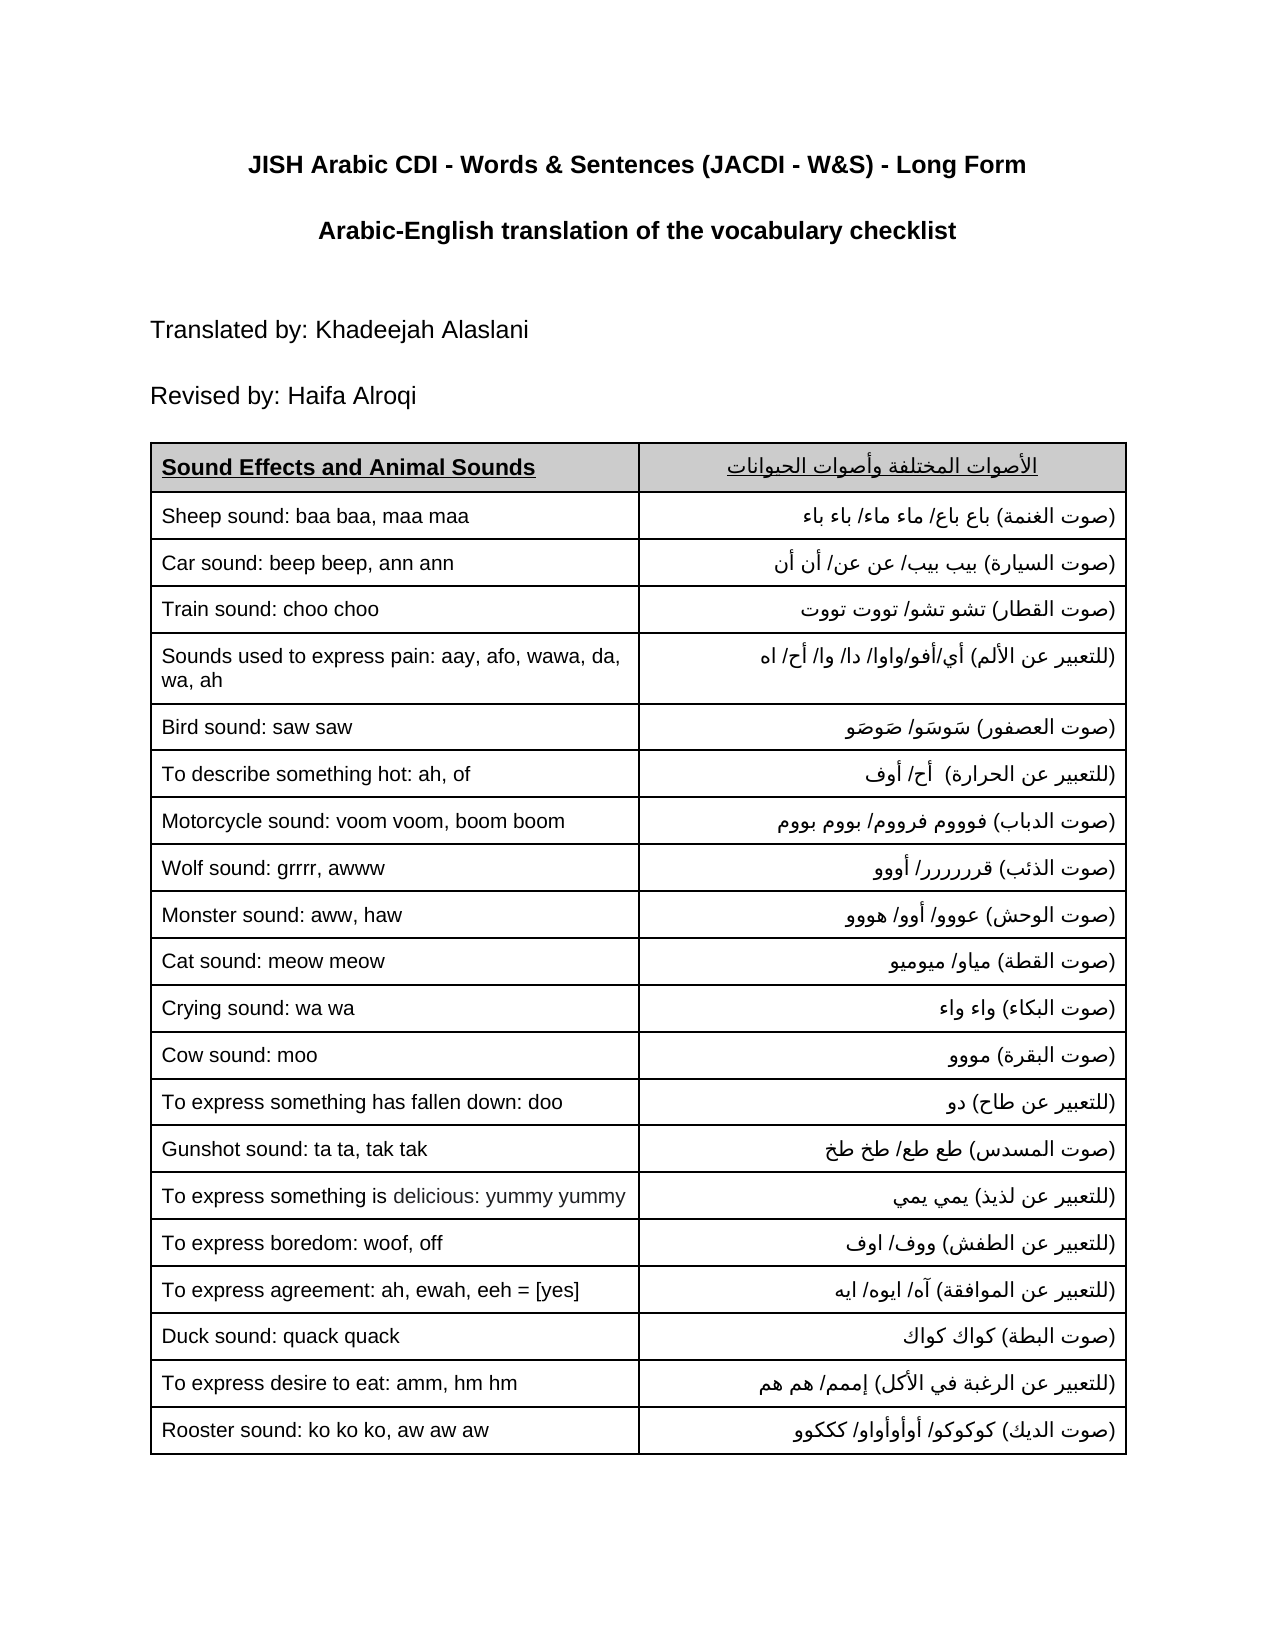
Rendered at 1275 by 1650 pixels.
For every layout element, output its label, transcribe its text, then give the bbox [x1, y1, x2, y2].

table_cell Crying sound: wa wa [152, 986, 638, 1031]
text Revised by: Haifa Alroqi [150, 381, 1125, 410]
table_cell Sounds used to express pain: aay, afo, wawa, da, wa, ah [152, 634, 638, 702]
table_cell (للتعبير عن الطفش) ووف/ اوف [640, 1220, 1125, 1265]
table_cell Rooster sound: ko ko ko, aw aw aw [152, 1408, 638, 1452]
table_cell (صوت البكاء) واء واء [640, 986, 1125, 1031]
table_cell (صوت الوحش) عووو/ أوو/ هووو [640, 892, 1125, 937]
text Arabic-English translation of the vocabulary checklist [150, 216, 1125, 245]
table_cell (صوت المسدس) طع طع/ طخ طخ [640, 1126, 1125, 1171]
table_cell (صوت القطة) مياو/ ميوميو [640, 939, 1125, 984]
table_cell (للتعبير عن الألم) أي/أفو/واوا/ دا/ وا/ أح/ اه [640, 634, 1125, 702]
table_cell (صوت الغنمة) باع باع/ ماء ماء/ باء باء [640, 493, 1125, 538]
table_cell To express something is delicious: yummy yummy [152, 1173, 638, 1218]
table_cell To describe something hot: ah, of [152, 751, 638, 796]
table_cell Car sound: beep beep, ann ann [152, 540, 638, 585]
table_cell Cat sound: meow meow [152, 939, 638, 984]
table_cell (للتعبير عن الحرارة) أح/ أوف [640, 751, 1125, 796]
table_cell (صوت البقرة) مووو [640, 1033, 1125, 1077]
table_cell Bird sound: saw saw [152, 705, 638, 749]
table_cell Gunshot sound: ta ta, tak tak [152, 1126, 638, 1171]
table_cell Duck sound: quack quack [152, 1314, 638, 1359]
table_cell Cow sound: moo [152, 1033, 638, 1077]
table_header الأصوات المختلفة وأصوات الحیوانات [640, 444, 1125, 491]
table_cell Monster sound: aww, haw [152, 892, 638, 937]
table_cell (للتعبير عن الرغبة في الأكل) إممم/ هم هم [640, 1361, 1125, 1406]
table_header Sound Effects and Animal Sounds [152, 444, 638, 491]
table_cell Motorcycle sound: voom voom, boom boom [152, 798, 638, 843]
table_cell Wolf sound: grrrr, awww [152, 845, 638, 890]
table_cell (صوت الذئب) قرررررر/ أووو [640, 845, 1125, 890]
table_cell To express desire to eat: amm, hm hm [152, 1361, 638, 1406]
table_cell To express something has fallen down: doo [152, 1080, 638, 1124]
table_cell Train sound: choo choo [152, 587, 638, 632]
table_cell (صوت السيارة) بيب بيب/ عن عن/ أن أن [640, 540, 1125, 585]
table_cell (صوت البطة) كواك كواك [640, 1314, 1125, 1359]
table_cell (صوت الديك) كوكوكو/ أوأوأواو/ كككوو [640, 1408, 1125, 1452]
table_cell (للتعبير عن طاح) دو [640, 1080, 1125, 1124]
table_cell To express boredom: woof, off [152, 1220, 638, 1265]
text Translated by: Khadeejah Alaslani [150, 315, 1125, 344]
table_cell (صوت القطار) تشو تشو/ تووت تووت [640, 587, 1125, 632]
table_cell To express agreement: ah, ewah, eeh = [yes] [152, 1267, 638, 1312]
table_cell (للتعبير عن لذيذ) يمي يمي [640, 1173, 1125, 1218]
table_cell Sheep sound: baa baa, maa maa [152, 493, 638, 538]
table_cell (للتعبير عن الموافقة) آه/ ايوه/ ايه [640, 1267, 1125, 1312]
table_cell (صوت الدباب) فوووم فرووم/ بووم بووم [640, 798, 1125, 843]
table_cell (صوت العصفور) سَوسَو/ صَوصَو [640, 705, 1125, 749]
text JISH Arabic CDI - Words & Sentences (JACDI - W&S) - Long Form [150, 150, 1125, 179]
